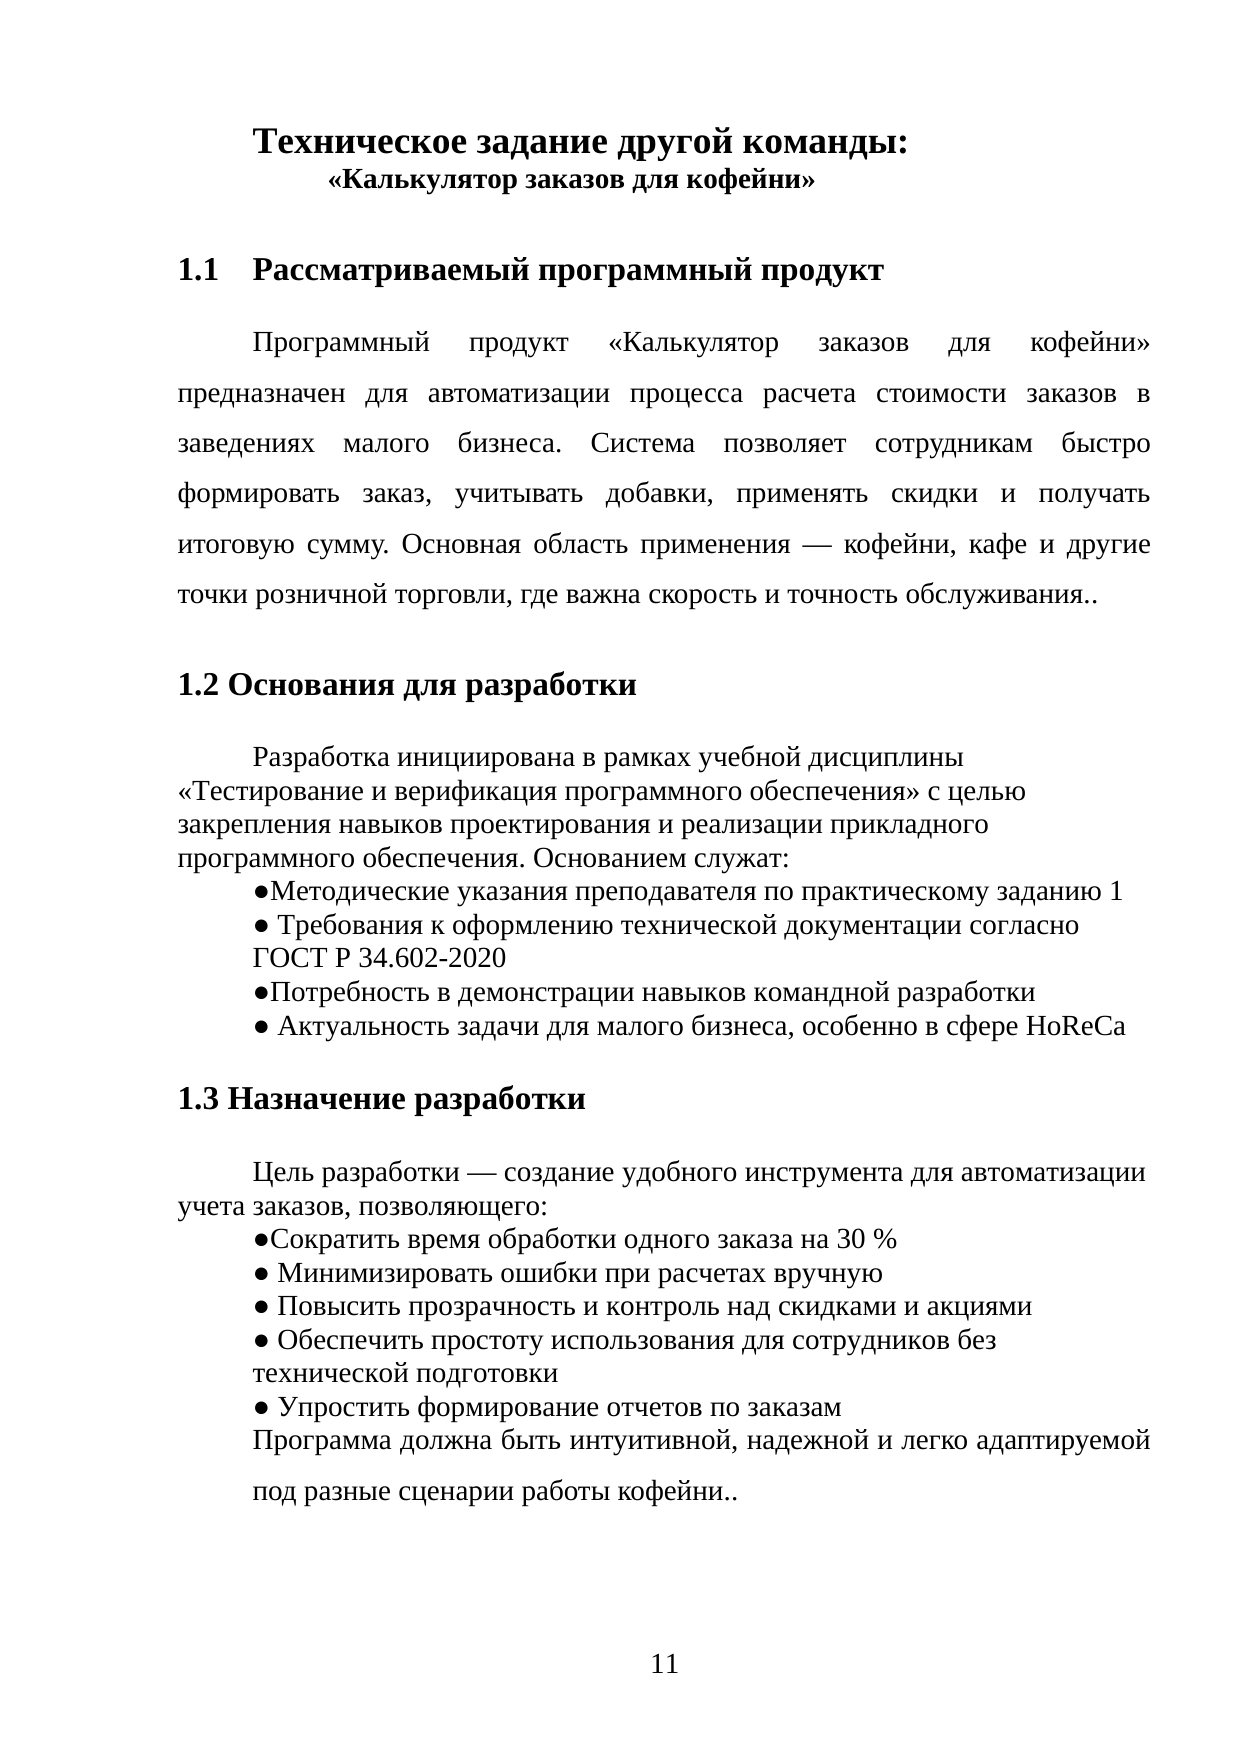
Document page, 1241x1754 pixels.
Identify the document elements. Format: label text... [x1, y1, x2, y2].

text ● Требования к оформлению технической документации согласно ГОСТ Р 34.602-2020 [252, 907, 1152, 974]
text ●Потребность в демонстрации навыков командной разработки [177, 974, 1152, 1008]
text ● Повысить прозрачность и контроль над скидками и акциями [177, 1288, 1152, 1322]
text Программа должна быть интуитивной, надежной и легко адаптируемой под разные сценарии работы кофейни.. [252, 1422, 1152, 1506]
subtitle Рассматриваемый программный продукт [177, 249, 1152, 287]
text ●Сократить время обработки одного заказа на 30 % [177, 1221, 1152, 1255]
text «Калькулятор заказов для кофейни» [252, 161, 1152, 195]
text Техническое задание другой команды: [177, 118, 1152, 161]
text ● Актуальность задачи для малого бизнеса, особенно в сфере HoReCa [252, 1008, 1152, 1041]
subtitle 1.2 Основания для разработки [177, 664, 1152, 702]
text Разработка инициирована в рамках учебной дисциплины «Тестирование и верификация программного обеспечения» с целью закрепления навыков проектирования и реализации прикладного программного обеспечения. Основанием служат: [177, 739, 1152, 873]
subtitle 1.3 Назначение разработки [177, 1079, 1152, 1117]
text Цель разработки — создание удобного инструмента для автоматизации учета заказов, позволяющего: [177, 1154, 1152, 1221]
text ● Обеспечить простоту использования для сотрудников без технической подготовки [252, 1322, 1152, 1389]
text ● Минимизировать ошибки при расчетах вручную [177, 1255, 1152, 1288]
text ● Упростить формирование отчетов по заказам [177, 1389, 1152, 1422]
text ●Методические указания преподавателя по практическому заданию 1 [252, 873, 1152, 907]
text Программный продукт «Калькулятор заказов для кофейни» предназначен для автоматизации процесса расчета стоимости заказов в заведениях малого бизнеса. Система позволяет сотрудникам быстро формировать заказ, учитывать добавки, применять скидки и получать итоговую сумму. Основная область применения — кофейни, кафе и другие точки розничной торговли, где важна скорость и точность обслуживания.. [177, 324, 1152, 609]
